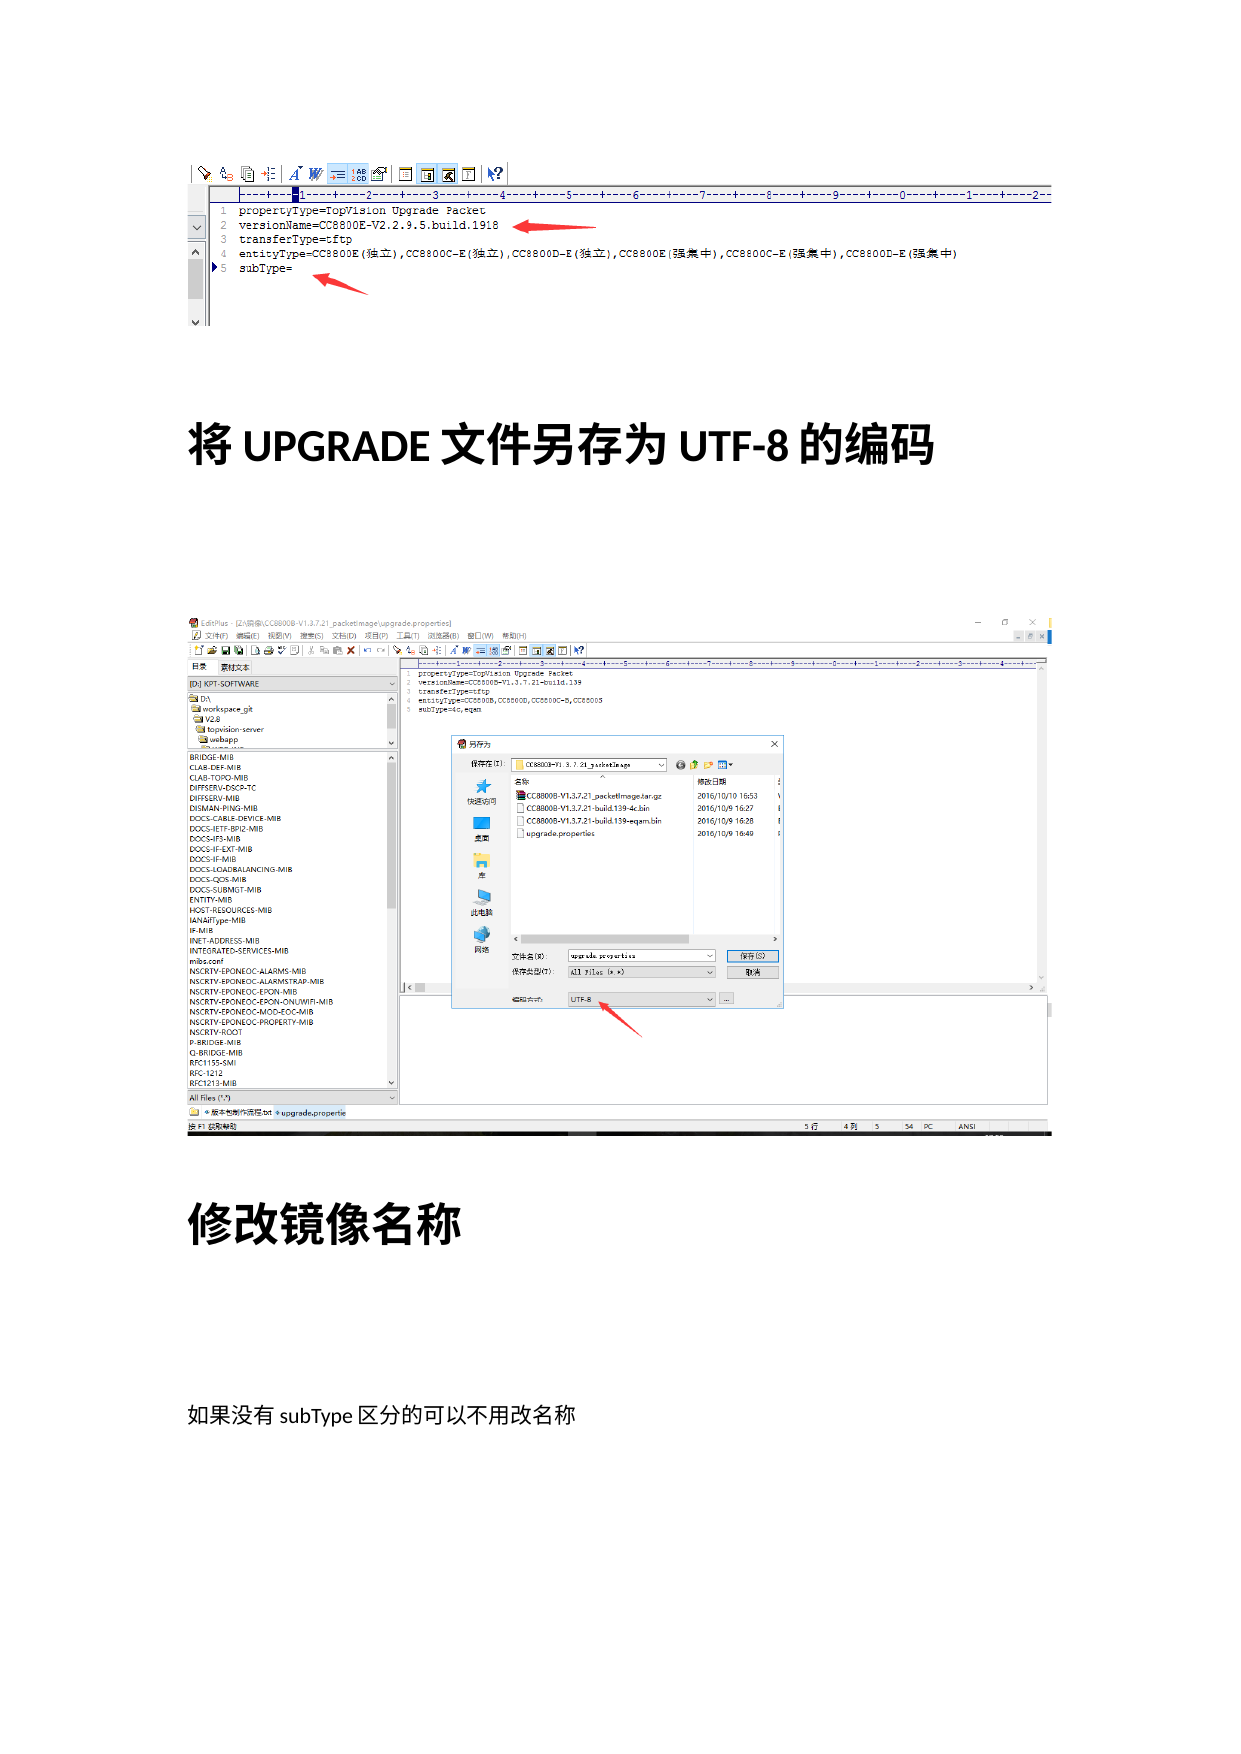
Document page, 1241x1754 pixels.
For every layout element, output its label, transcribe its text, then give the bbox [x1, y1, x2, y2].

picture [187, 162, 1052, 326]
subtitle 将UPGRADE文件另存为UTF-8的编码 [187, 392, 1053, 490]
text 如果没有subType区分的可以不用改名称 [187, 1397, 1053, 1430]
picture [187, 617, 1052, 1136]
subtitle 修改镜像名称 [187, 1172, 1053, 1270]
